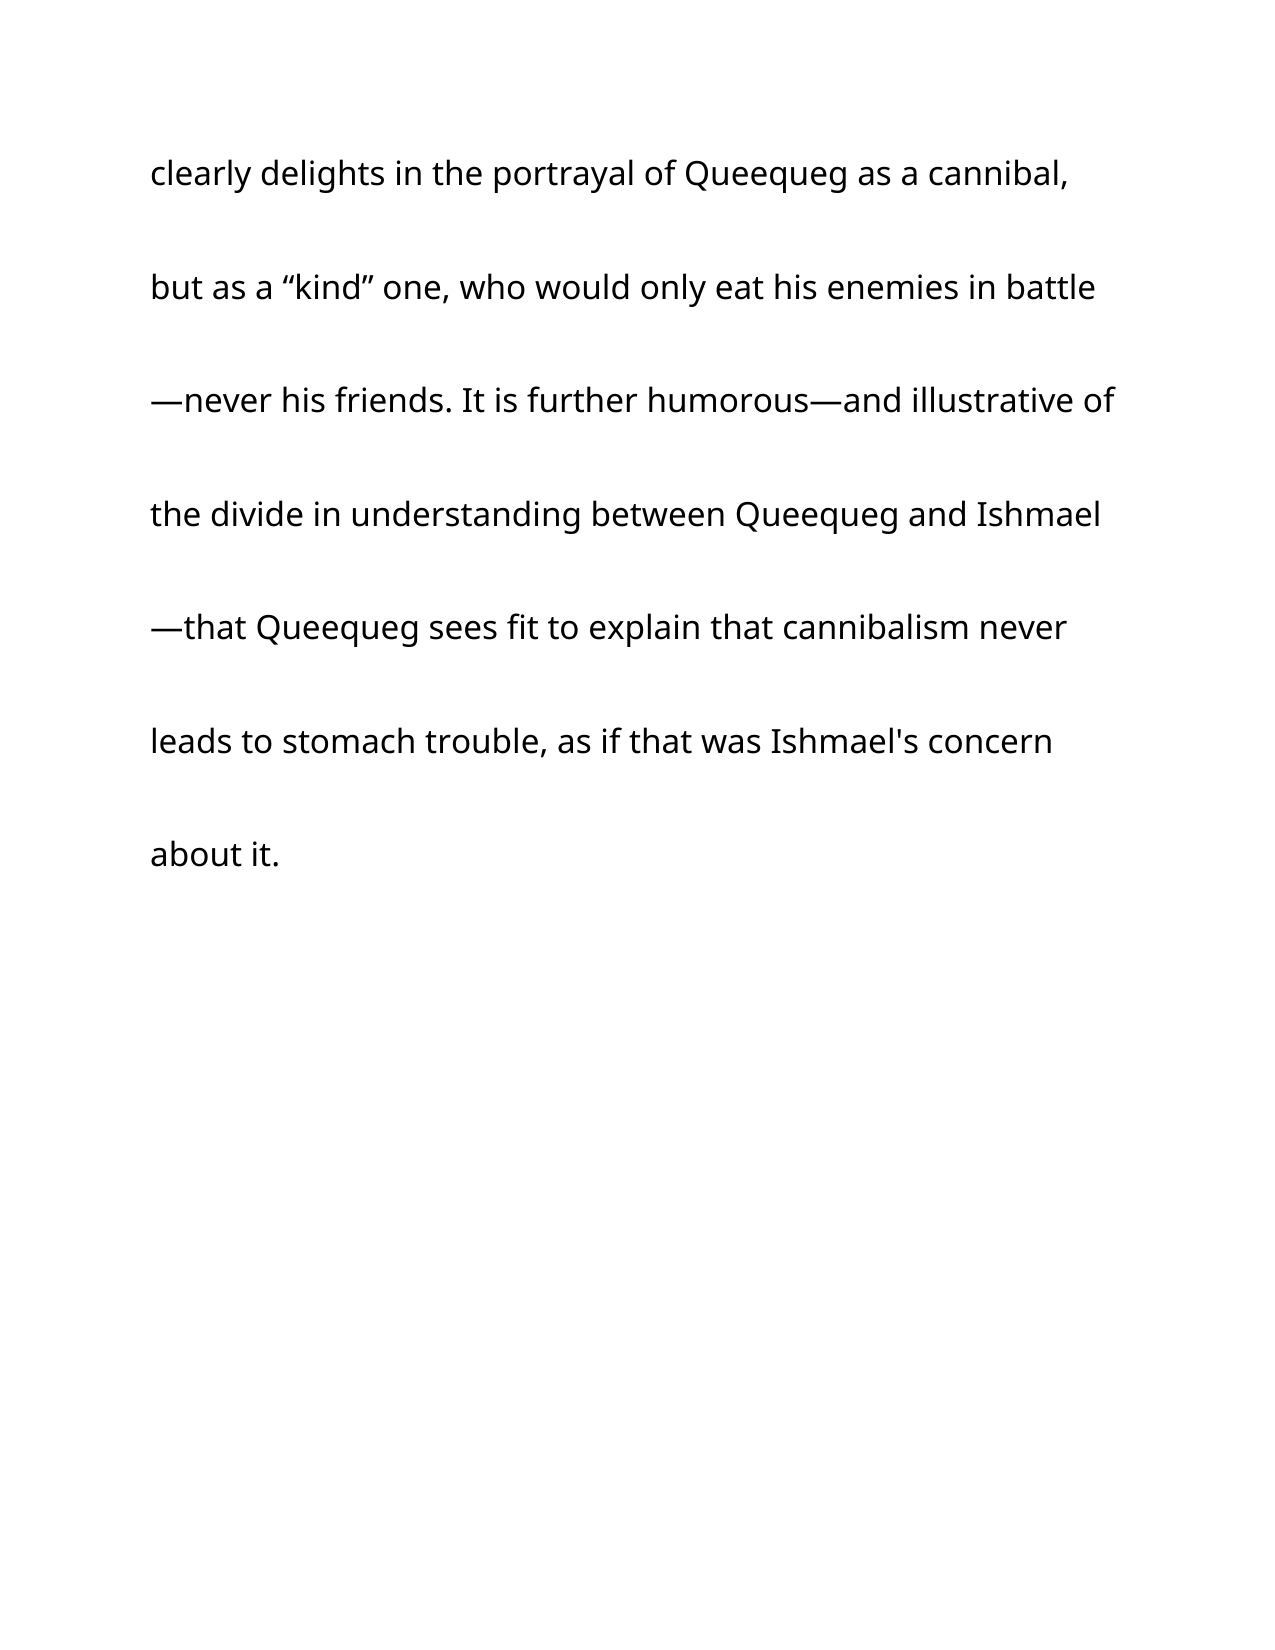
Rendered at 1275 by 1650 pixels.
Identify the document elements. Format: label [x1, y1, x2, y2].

text [150, 150, 1125, 877]
